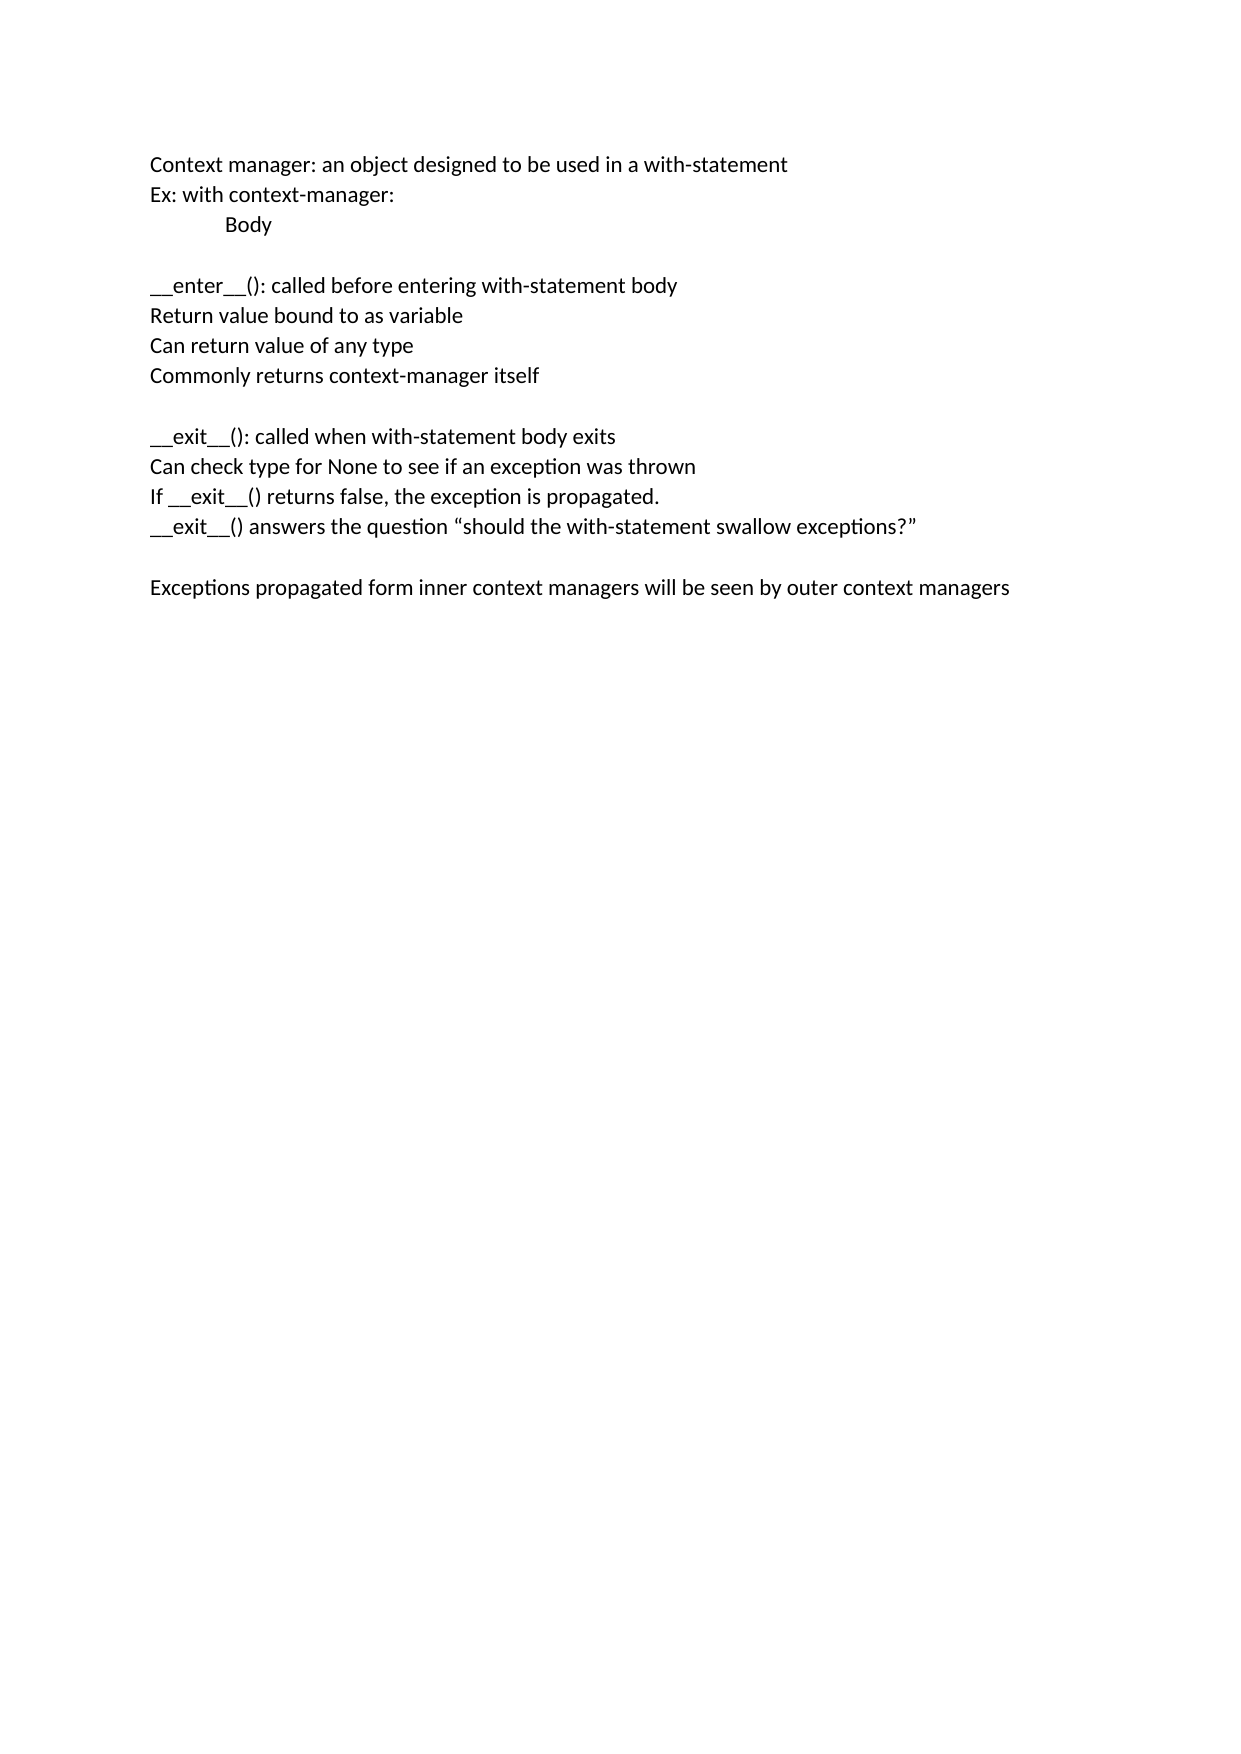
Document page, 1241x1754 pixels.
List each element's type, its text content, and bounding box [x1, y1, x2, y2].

text Context manager: an object designed to be used in a with-statement [150, 150, 1090, 178]
text Can check type for None to see if an exception was thrown [150, 452, 1090, 480]
text If __exit__() returns false, the exception is propagated. [150, 482, 1090, 510]
text Return value bound to as variable [150, 301, 1090, 329]
text Body [150, 210, 1090, 238]
text Exceptions propagated form inner context managers will be seen by outer context managers [150, 573, 1090, 601]
text Commonly returns context-manager itself [150, 361, 1090, 389]
text __exit__(): called when with-statement body exits [150, 422, 1090, 450]
text Ex: with context-manager: [150, 180, 1090, 208]
text __enter__(): called before entering with-statement body [150, 271, 1090, 299]
text __exit__() answers the question “should the with-statement swallow exceptions?” [150, 512, 1090, 541]
text Can return value of any type [150, 331, 1090, 359]
